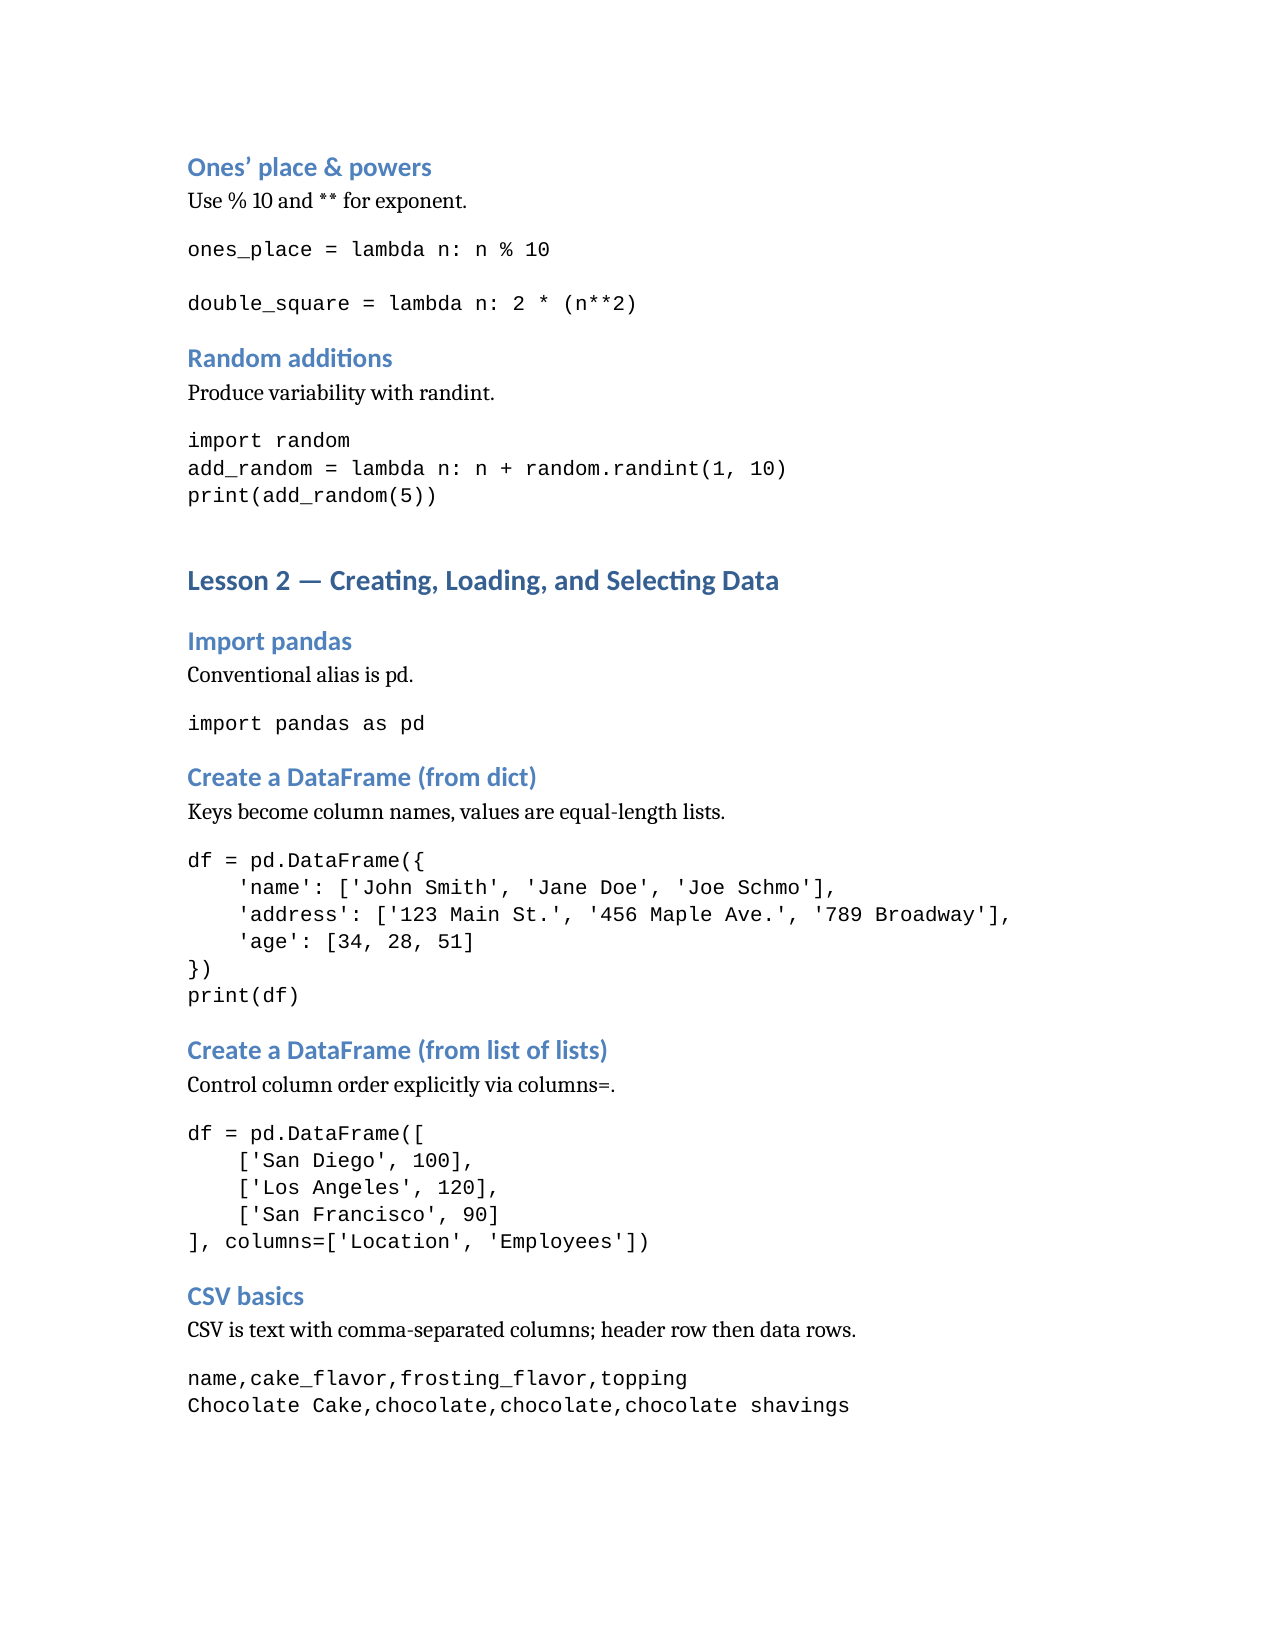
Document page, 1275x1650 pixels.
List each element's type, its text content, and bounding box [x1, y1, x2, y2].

subtitle CSV basics [187, 1279, 1087, 1312]
subtitle Random additions [187, 341, 1087, 374]
subtitle Lesson 2 — Creating, Loading, and Selecting Data [187, 562, 1087, 597]
subtitle Ones’ place & powers [187, 150, 1087, 183]
text Produce variability with randint. [187, 379, 1087, 406]
text Keys become column names, values are equal-length lists. [187, 798, 1087, 825]
text import random add_random = lambda n: n + random.randint(1, 10) print(add_random(5)) [187, 430, 1087, 508]
text Use % 10 and ** for exponent. [187, 188, 1087, 214]
text df = pd.DataFrame([ ['San Diego', 100], ['Los Angeles', 120], ['San Francisco', 90] ], columns=['Location', 'Employees']) [187, 1122, 1087, 1255]
text ones_place = lambda n: n % 10 double_square = lambda n: 2 * (n**2) [187, 239, 1087, 317]
text Conventional alias is pd. [187, 662, 1087, 688]
text import pandas as pd [187, 713, 1087, 736]
text Control column order explicitly via columns=. [187, 1071, 1087, 1098]
subtitle Import pandas [187, 624, 1087, 657]
text name,cake_flavor,frosting_flavor,topping Chocolate Cake,chocolate,chocolate,chocolate shavings [187, 1368, 1087, 1419]
text CSV is text with comma-separated columns; header row then data rows. [187, 1317, 1087, 1343]
subtitle Create a DataFrame (from dict) [187, 761, 1087, 794]
text df = pd.DataFrame({ 'name': ['John Smith', 'Jane Doe', 'Joe Schmo'], 'address': ['123 Main St.', '456 Maple Ave.', '789 Broadway'], 'age': [34, 28, 51] }) print(df) [187, 849, 1087, 1009]
subtitle Create a DataFrame (from list of lists) [187, 1033, 1087, 1067]
